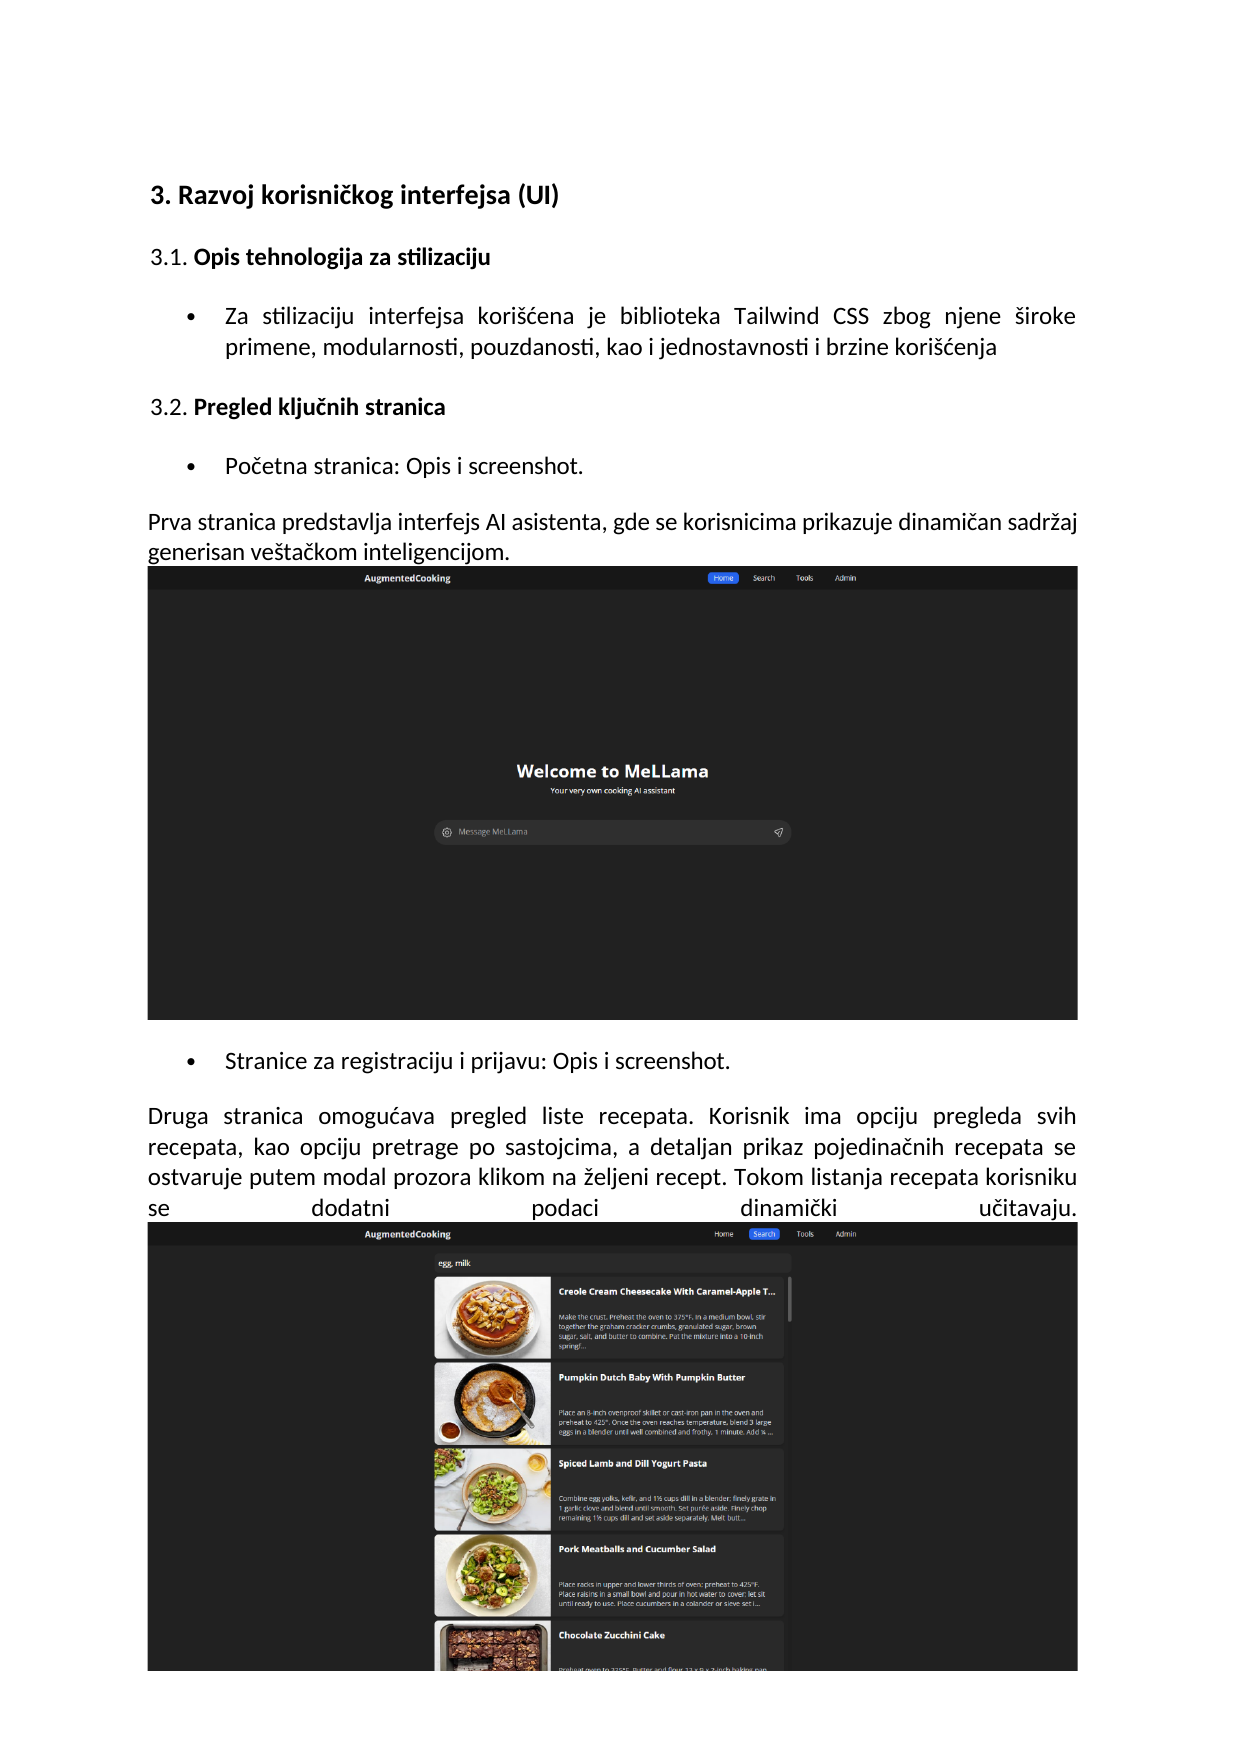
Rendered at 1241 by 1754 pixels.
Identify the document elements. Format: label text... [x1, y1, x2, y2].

list Početna stranica: Opis i screenshot. [187, 450, 1078, 481]
picture [147, 1222, 1078, 1671]
text Druga stranica omogućava pregled liste recepata. Korisnik ima opciju pregleda svih recepata, kao opciju pretrage po sastojcima, a detaljan prikaz pojedinačnih recepata se ostvaruje putem modal prozora klikom na željeni recept. Tokom listanja recepata korisniku se dodatni podaci dinamički učitavaju. [148, 1100, 1078, 1222]
subtitle Opis tehnologija za stilizaciju [150, 241, 1078, 271]
list Za stilizaciju interfejsa korišćena je biblioteka Tailwind CSS zbog njene široke primene, modularnosti, pouzdanosti, kao i jednostavnosti i brzine korišćenja [187, 300, 1078, 361]
subtitle Pregled ključnih stranica [150, 391, 1078, 421]
picture [147, 566, 1078, 1020]
text Prva stranica predstavlja interfejs AI asistenta, gde se korisnicima prikazuje dinamičan sadržaj generisan veštačkom inteligencijom. [148, 506, 1078, 566]
subtitle Razvoj korisničkog interfejsa (UI) [150, 177, 1078, 212]
list Stranice za registraciju i prijavu: Opis i screenshot. [187, 1045, 1078, 1075]
